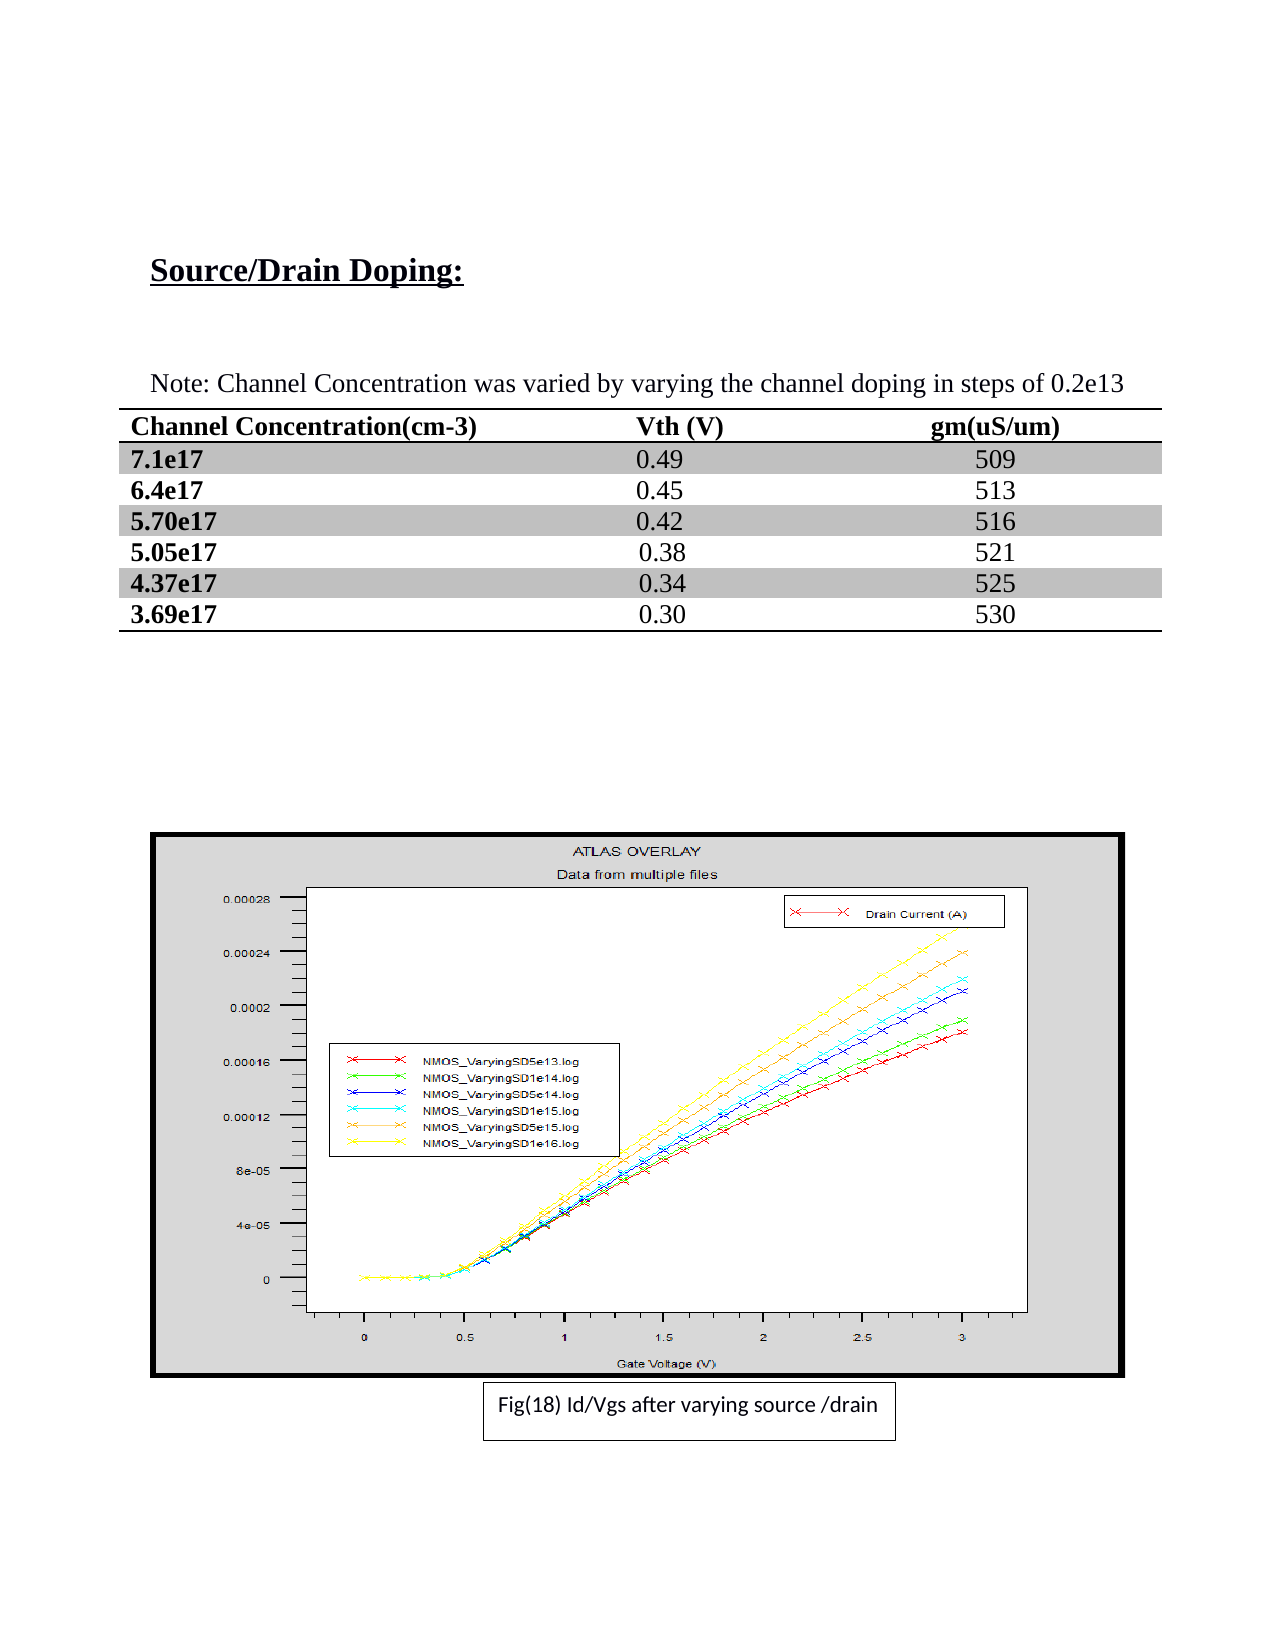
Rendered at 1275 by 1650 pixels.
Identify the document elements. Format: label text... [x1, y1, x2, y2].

list Note: Channel Concentration was varied by varying the channel doping in steps of 0.2e13 [150, 367, 1125, 398]
picture [150, 832, 1125, 1378]
list Source/Drain Doping: [150, 251, 1125, 289]
